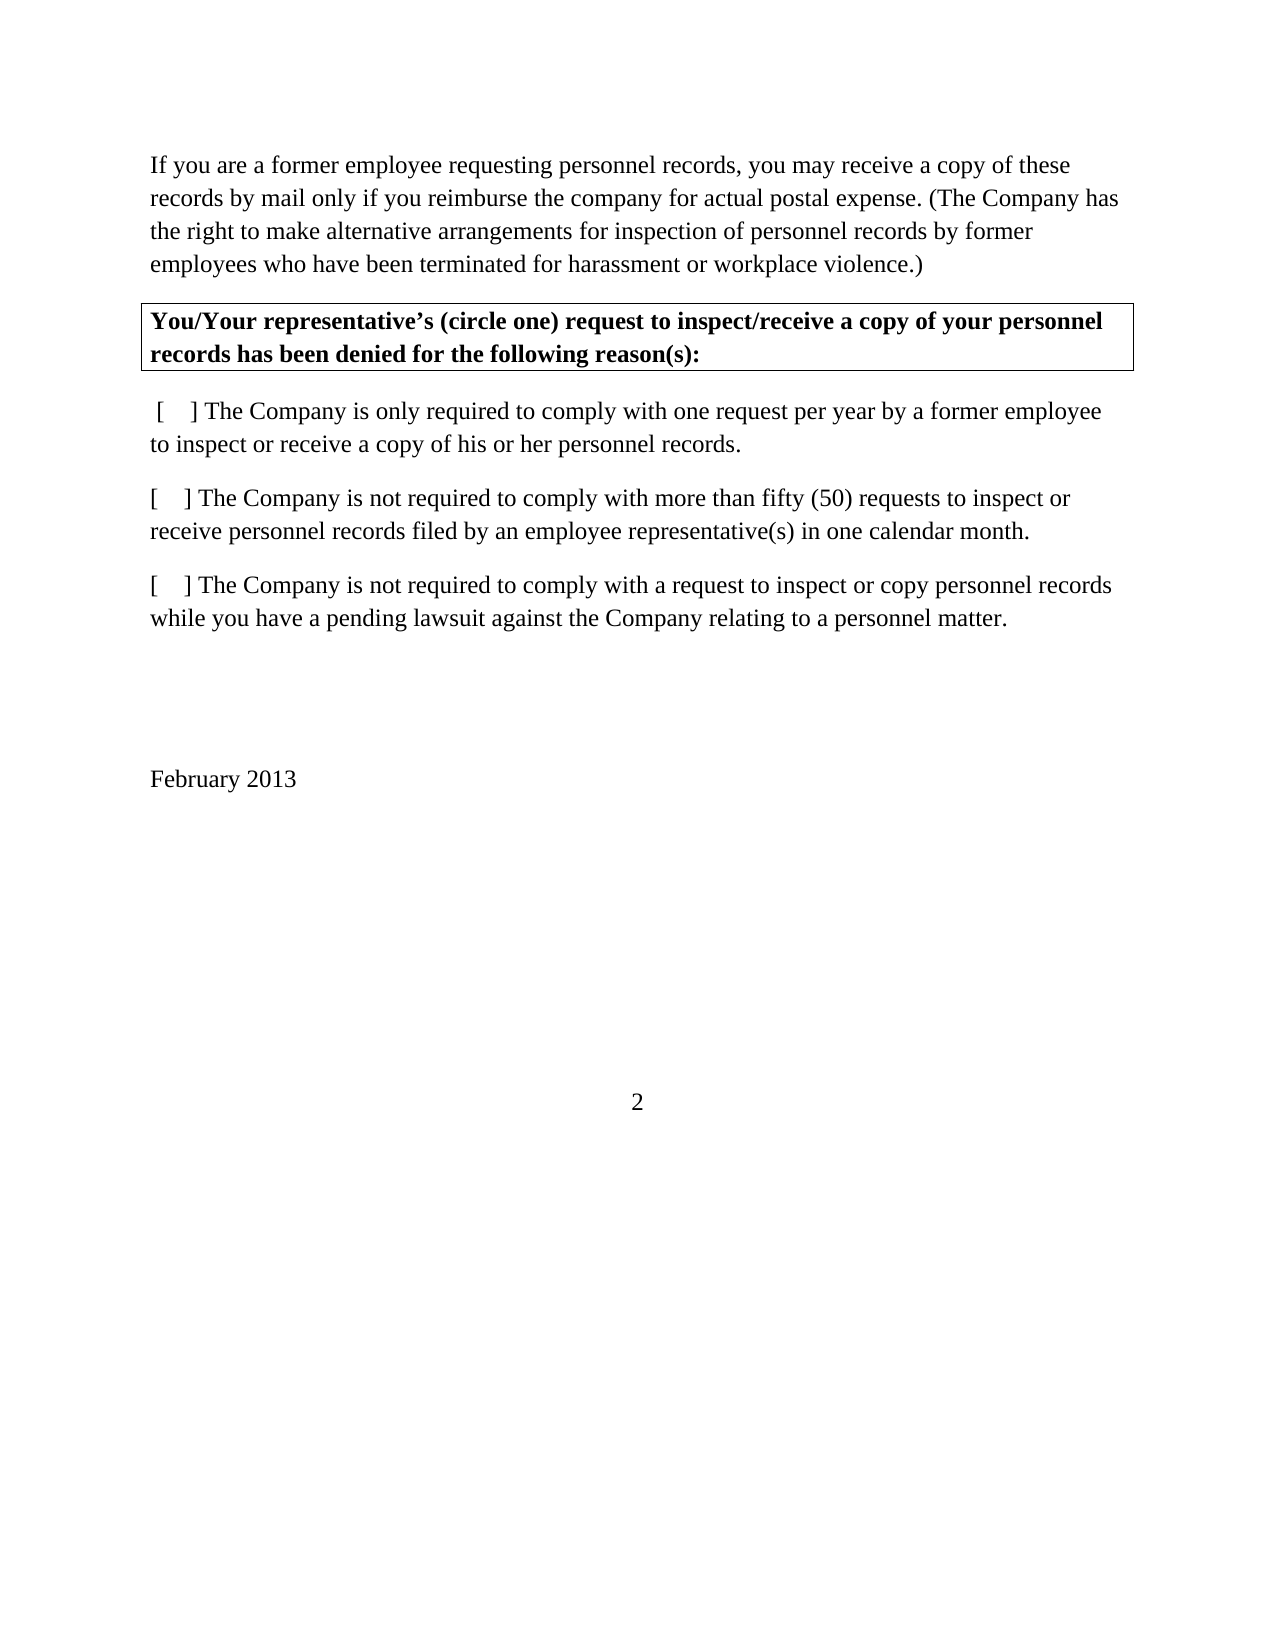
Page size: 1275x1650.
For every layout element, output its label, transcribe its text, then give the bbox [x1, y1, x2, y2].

text You/Your representative’s (circle one) request to inspect/receive a copy of your personnel records has been denied for the following reason(s): [142, 304, 1133, 370]
text February 2013 [150, 764, 1125, 793]
text If you are a former employee requesting personnel records, you may receive a copy of these records by mail only if you reimburse the company for actual postal expense. (The Company has the right to make alternative arrangements for inspection of personnel records by former employees who have been terminated for harassment or workplace violence.) [150, 150, 1125, 278]
text [ ] The Company is not required to comply with a request to inspect or copy personnel records while you have a pending lawsuit against the Company relating to a personnel matter. [150, 570, 1125, 632]
text 2 [150, 1087, 1125, 1116]
text [ ] The Company is not required to comply with more than fifty (50) requests to inspect or receive personnel records filed by an employee representative(s) in one calendar month. [150, 483, 1125, 545]
text [ ] The Company is only required to comply with one request per year by a former employee to inspect or receive a copy of his or her personnel records. [150, 396, 1125, 458]
